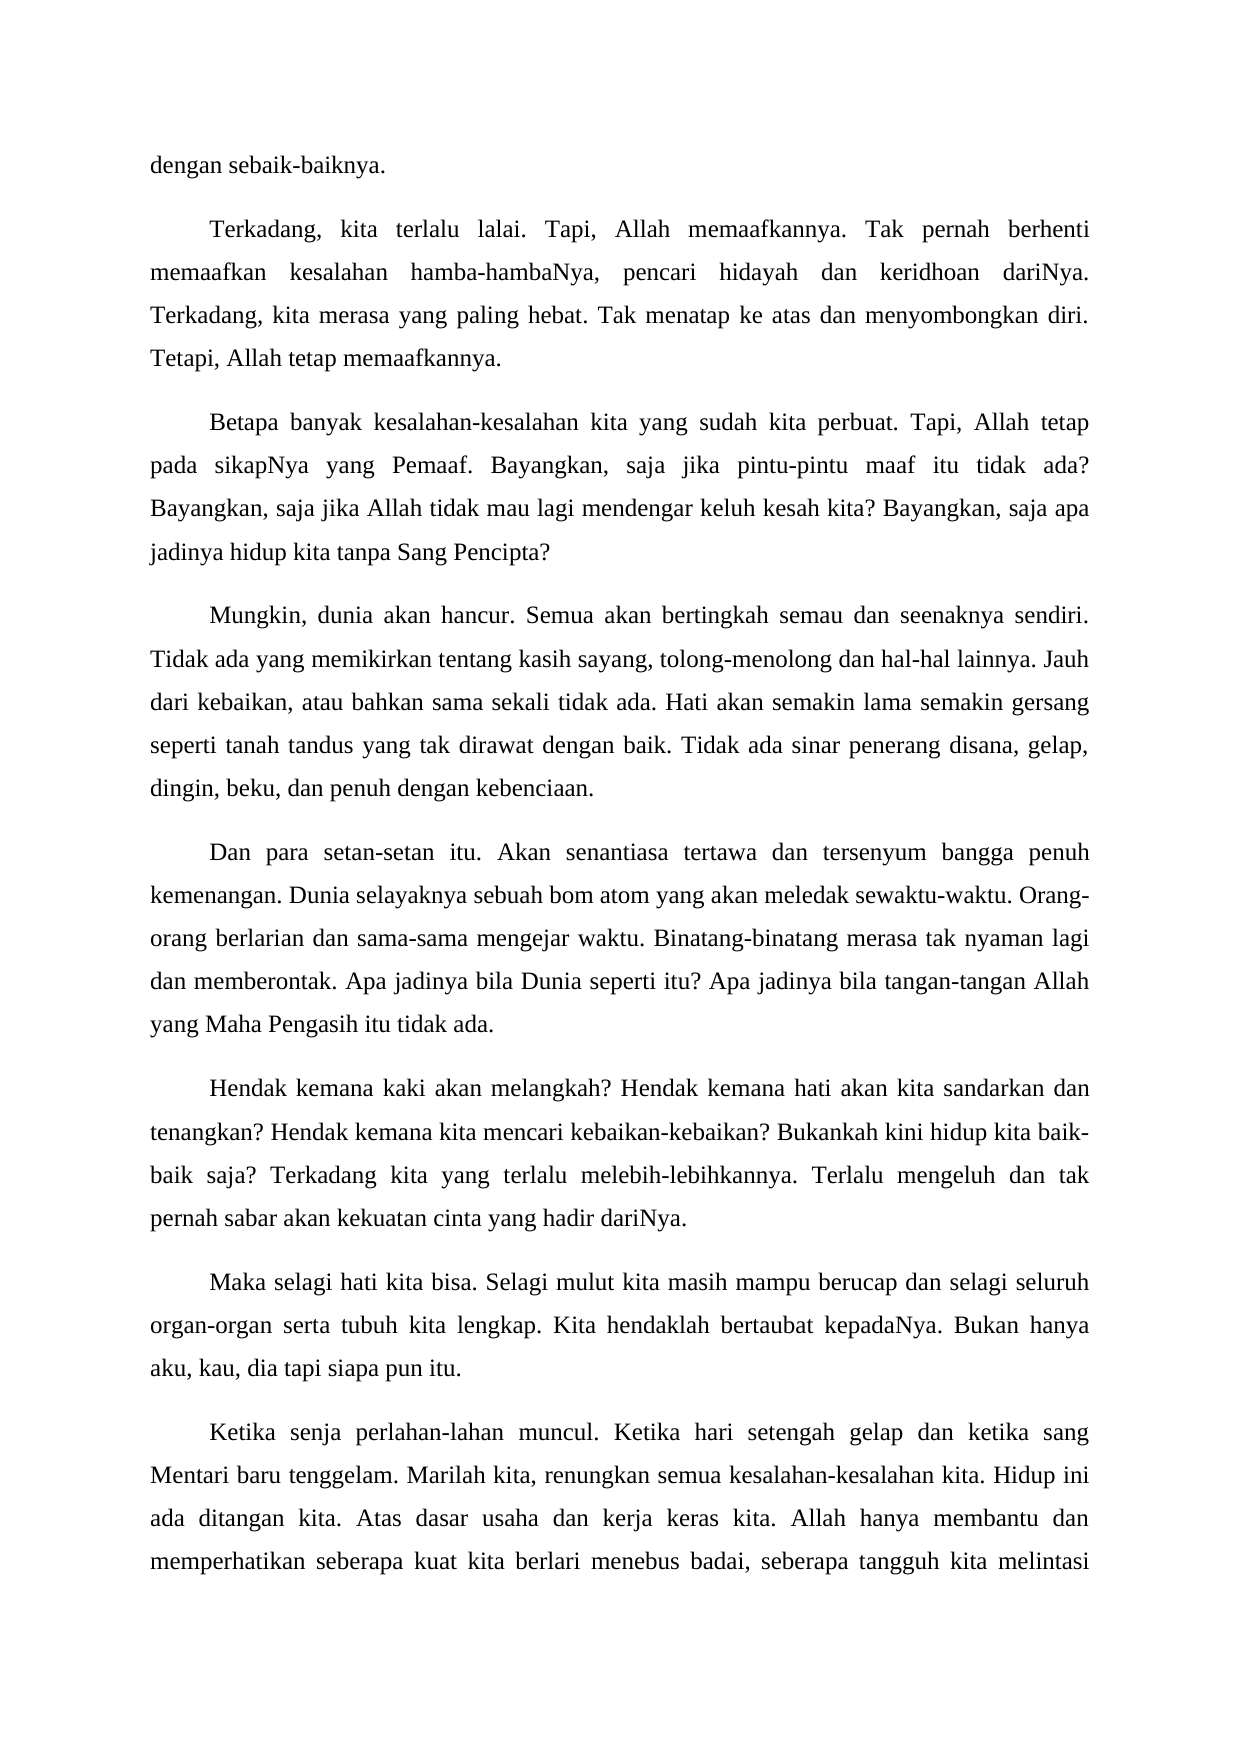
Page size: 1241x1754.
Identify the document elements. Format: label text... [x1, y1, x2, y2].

text Dan para setan-setan itu. Akan senantiasa tertawa dan tersenyum bangga penuh kemenangan. Dunia selayaknya sebuah bom atom yang akan meledak sewaktu-waktu. Orang-orang berlarian dan sama-sama mengejar waktu. Binatang-binatang merasa tak nyaman lagi dan memberontak. Apa jadinya bila Dunia seperti itu? Apa jadinya bila tangan-tangan Allah yang Maha Pengasih itu tidak ada. [150, 837, 1090, 1038]
text Maka selagi hati kita bisa. Selagi mulut kita masih mampu berucap dan selagi seluruh organ-organ serta tubuh kita lengkap. Kita hendaklah bertaubat kepadaNya. Bukan hanya aku, kau, dia tapi siapa pun itu. [150, 1267, 1090, 1382]
text Mungkin, dunia akan hancur. Semua akan bertingkah semau dan seenaknya sendiri. Tidak ada yang memikirkan tentang kasih sayang, tolong-menolong dan hal-hal lainnya. Jauh dari kebaikan, atau bahkan sama sekali tidak ada. Hati akan semakin lama semakin gersang seperti tanah tandus yang tak dirawat dengan baik. Tidak ada sinar penerang disana, gelap, dingin, beku, dan penuh dengan kebenciaan. [150, 601, 1090, 802]
text Terkadang, kita terlalu lalai. Tapi, Allah memaafkannya. Tak pernah berhenti memaafkan kesalahan hamba-hambaNya, pencari hidayah dan keridhoan dariNya. Terkadang, kita merasa yang paling hebat. Tak menatap ke atas dan menyombongkan diri. Tetapi, Allah tetap memaafkannya. [150, 214, 1090, 372]
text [150, 150, 1090, 179]
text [150, 1417, 1090, 1575]
text Hendak kemana kaki akan melangkah? Hendak kemana hati akan kita sandarkan dan tenangkan? Hendak kemana kita mencari kebaikan-kebaikan? Bukankah kini hidup kita baik-baik saja? Terkadang kita yang terlalu melebih-lebihkannya. Terlalu mengeluh dan tak pernah sabar akan kekuatan cinta yang hadir dariNya. [150, 1073, 1090, 1232]
text Betapa banyak kesalahan-kesalahan kita yang sudah kita perbuat. Tapi, Allah tetap pada sikapNya yang Pemaaf. Bayangkan, saja jika pintu-pintu maaf itu tidak ada? Bayangkan, saja jika Allah tidak mau lagi mendengar keluh kesah kita? Bayangkan, saja apa jadinya hidup kita tanpa Sang Pencipta? [150, 407, 1090, 565]
